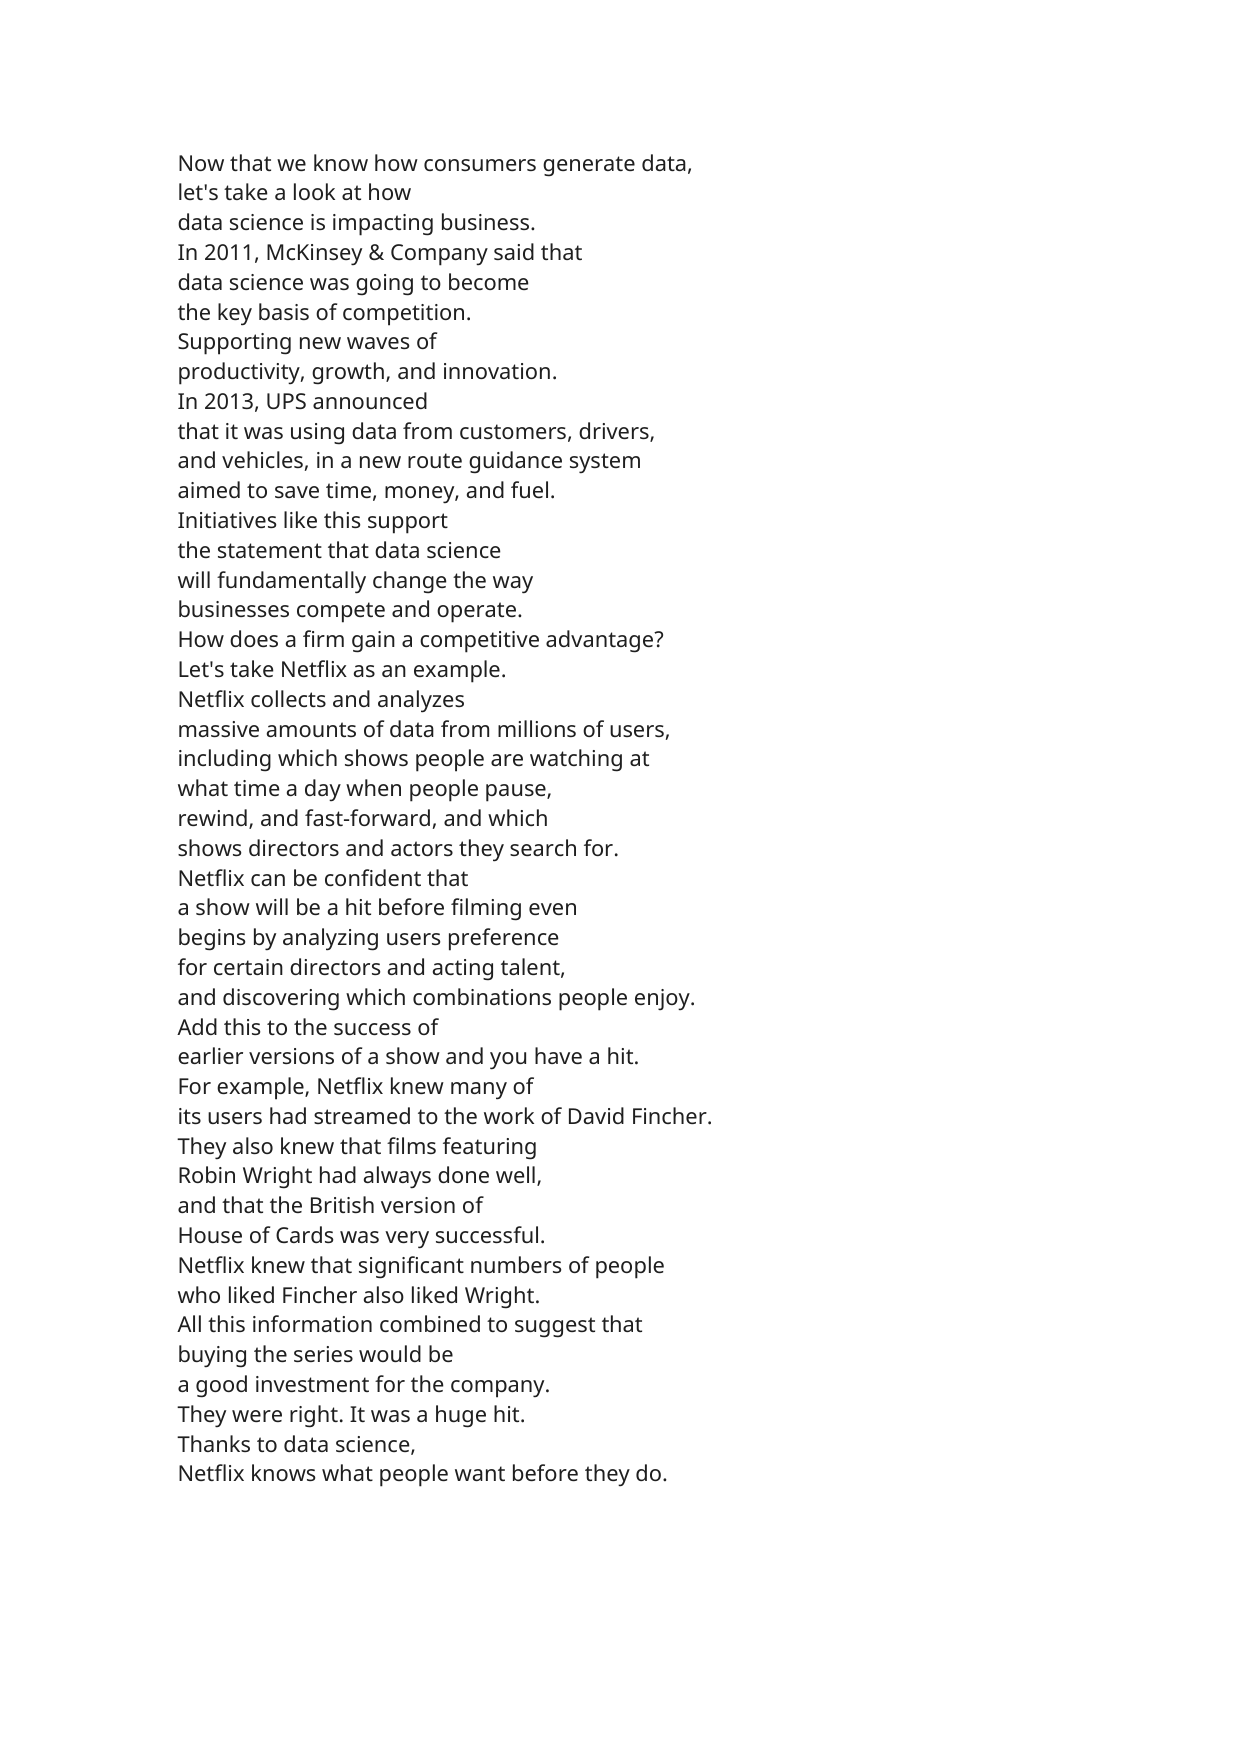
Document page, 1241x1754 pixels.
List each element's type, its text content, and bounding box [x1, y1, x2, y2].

text that it was using data from customers, drivers, [177, 416, 1063, 446]
text Add this to the success of [177, 1012, 1063, 1041]
text a show will be a hit before filming even [177, 892, 1063, 922]
text let's take a look at how [177, 177, 1063, 207]
text Supporting new waves of [177, 326, 1063, 356]
text House of Cards was very successful. [177, 1220, 1063, 1250]
text earlier versions of a show and you have a hit. [177, 1041, 1063, 1071]
text what time a day when people pause, [177, 773, 1063, 803]
text productivity, growth, and innovation. [177, 356, 1063, 386]
text Robin Wright had always done well, [177, 1161, 1063, 1190]
text For example, Netflix knew many of [177, 1071, 1063, 1101]
text In 2011, McKinsey & Company said that [177, 237, 1063, 267]
text Netflix knew that significant numbers of people [177, 1250, 1063, 1280]
text Netflix knows what people want before they do. [177, 1458, 1063, 1488]
text In 2013, UPS announced [177, 386, 1063, 416]
text data science was going to become [177, 267, 1063, 297]
text will fundamentally change the way [177, 565, 1063, 594]
text including which shows people are watching at [177, 743, 1063, 773]
text Let's take Netflix as an example. [177, 654, 1063, 684]
text its users had streamed to the work of David Fincher. [177, 1101, 1063, 1131]
text rewind, and fast-forward, and which [177, 803, 1063, 833]
text massive amounts of data from millions of users, [177, 714, 1063, 743]
text shows directors and actors they search for. [177, 833, 1063, 863]
text How does a firm gain a competitive advantage? [177, 624, 1063, 654]
text and discovering which combinations people enjoy. [177, 982, 1063, 1012]
text and vehicles, in a new route guidance system [177, 446, 1063, 475]
text Initiatives like this support [177, 505, 1063, 535]
text who liked Fincher also liked Wright. [177, 1280, 1063, 1309]
text the statement that data science [177, 535, 1063, 565]
text and that the British version of [177, 1190, 1063, 1220]
text Now that we know how consumers generate data, [177, 148, 1063, 177]
text All this information combined to suggest that [177, 1309, 1063, 1339]
text They also knew that films featuring [177, 1131, 1063, 1161]
text businesses compete and operate. [177, 594, 1063, 624]
text for certain directors and acting talent, [177, 952, 1063, 982]
text aimed to save time, money, and fuel. [177, 475, 1063, 505]
text begins by analyzing users preference [177, 922, 1063, 952]
text data science is impacting business. [177, 207, 1063, 237]
text the key basis of competition. [177, 297, 1063, 326]
text They were right. It was a huge hit. [177, 1399, 1063, 1429]
text Netflix can be confident that [177, 863, 1063, 892]
text Thanks to data science, [177, 1429, 1063, 1458]
text buying the series would be [177, 1339, 1063, 1369]
text Netflix collects and analyzes [177, 684, 1063, 714]
text a good investment for the company. [177, 1369, 1063, 1399]
